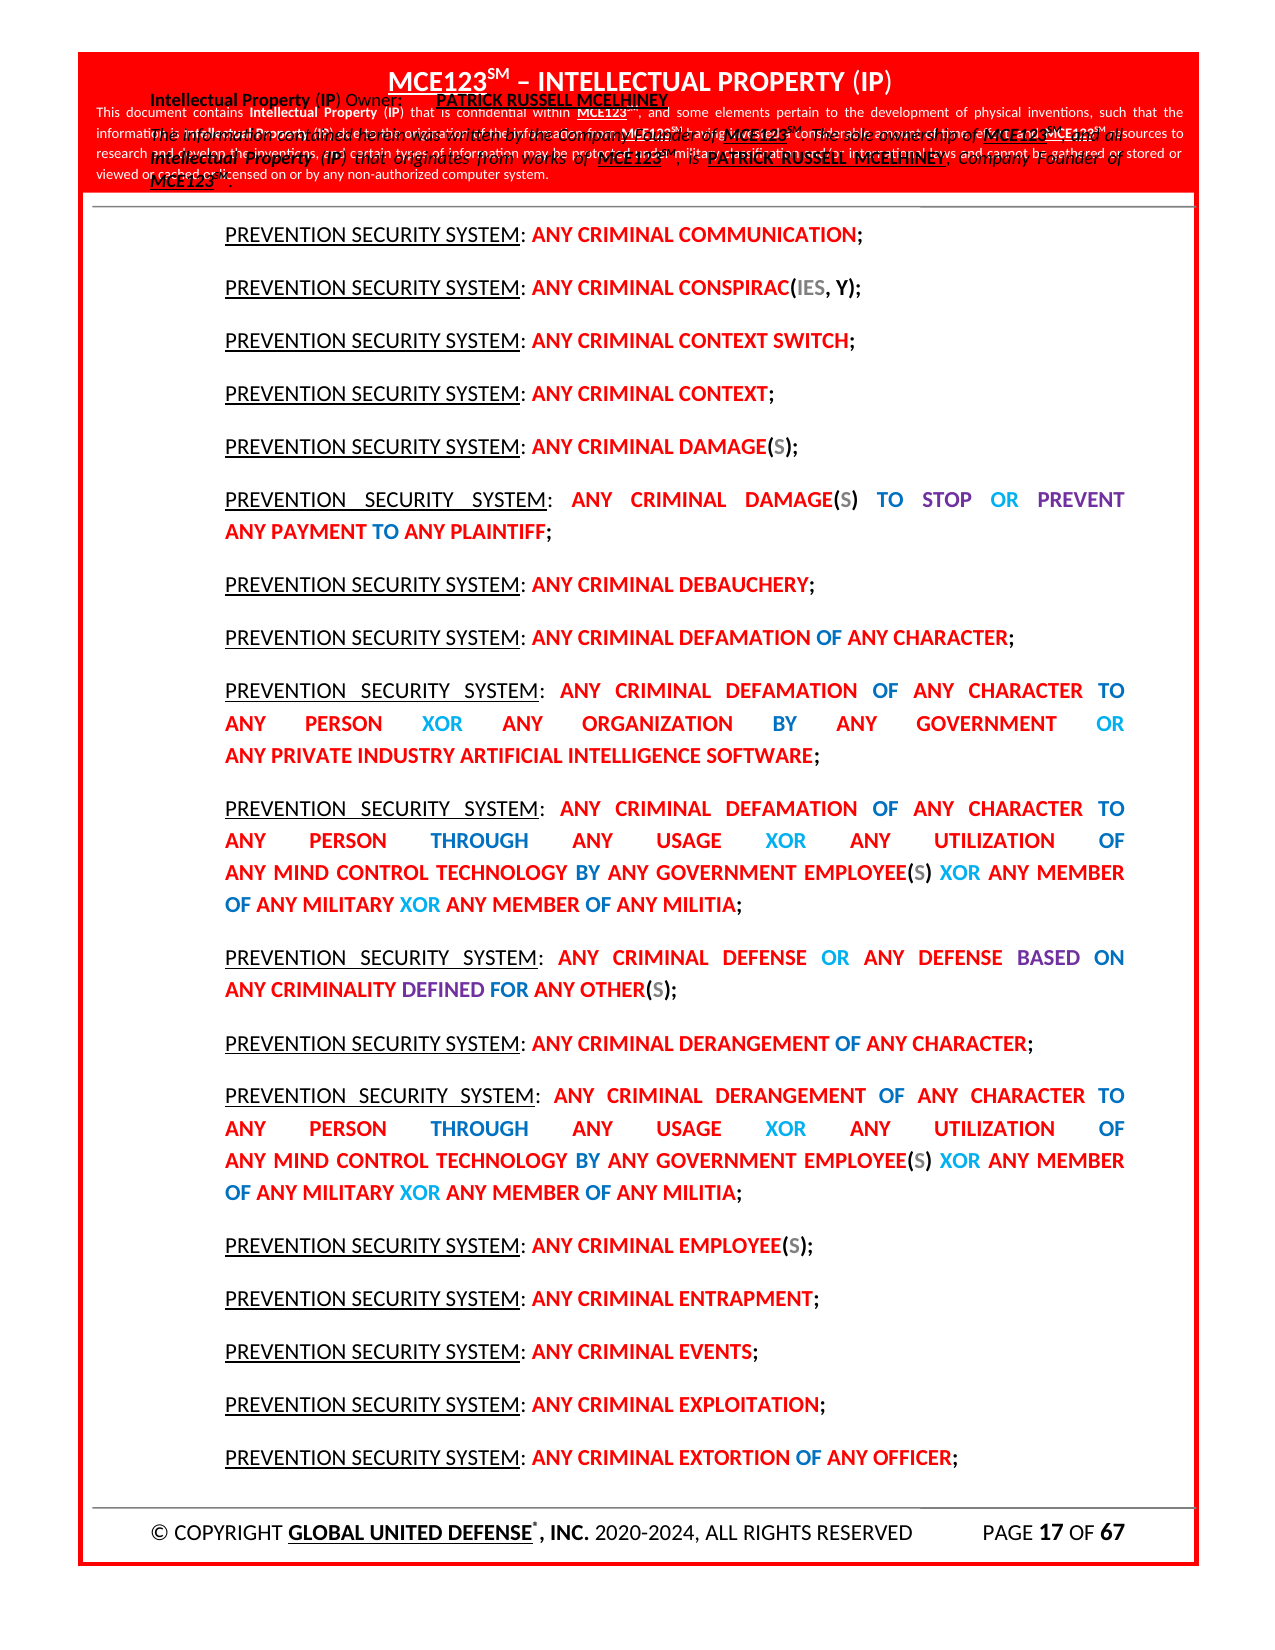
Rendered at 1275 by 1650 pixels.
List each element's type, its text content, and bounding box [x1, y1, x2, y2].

text PREVENTION SECURITY SYSTEM: ANY CRIMINAL DERANGEMENT OF ANY CHARACTER; [225, 1029, 1125, 1057]
text PREVENTION SECURITY SYSTEM: ANY CRIMINAL CONSPIRAC(IES, Y); [225, 273, 1125, 301]
text PREVENTION SECURITY SYSTEM: ANY CRIMINAL DAMAGE(S) TO STOP OR PREVENT ANY PAYMENT TO ANY PLAINTIFF; [225, 485, 1125, 545]
text PREVENTION SECURITY SYSTEM: ANY CRIMINAL DEBAUCHERY; [225, 570, 1125, 598]
text PREVENTION SECURITY SYSTEM: ANY CRIMINAL DAMAGE(S); [225, 432, 1125, 460]
text PREVENTION SECURITY SYSTEM: ANY CRIMINAL DEFAMATION OF ANY CHARACTER TO ANY PERSON XOR ANY ORGANIZATION BY ANY GOVERNMENT OR ANY PRIVATE INDUSTRY ARTIFICIAL INTELLIGENCE SOFTWARE; [225, 676, 1125, 769]
text PREVENTION SECURITY SYSTEM: ANY CRIMINAL ENTRAPMENT; [225, 1284, 1125, 1312]
text PREVENTION SECURITY SYSTEM: ANY CRIMINAL EVENTS; [225, 1337, 1125, 1365]
text PREVENTION SECURITY SYSTEM: ANY CRIMINAL EXTORTION OF ANY OFFICER; [225, 1443, 1125, 1471]
text PREVENTION SECURITY SYSTEM: ANY CRIMINAL CONTEXT; [225, 379, 1125, 407]
text PREVENTION SECURITY SYSTEM: ANY CRIMINAL DEFENSE OR ANY DEFENSE BASED ON ANY CRIMINALITY DEFINED FOR ANY OTHER(S); [225, 943, 1125, 1004]
text PREVENTION SECURITY SYSTEM: ANY CRIMINAL EMPLOYEE(S); [225, 1231, 1125, 1259]
text PREVENTION SECURITY SYSTEM: ANY CRIMINAL EXPLOITATION; [225, 1390, 1125, 1418]
text PREVENTION SECURITY SYSTEM: ANY CRIMINAL COMMUNICATION; [225, 220, 1125, 248]
text PREVENTION SECURITY SYSTEM: ANY CRIMINAL DEFAMATION OF ANY CHARACTER; [225, 623, 1125, 651]
text PREVENTION SECURITY SYSTEM: ANY CRIMINAL CONTEXT SWITCH; [225, 326, 1125, 354]
text PREVENTION SECURITY SYSTEM: ANY CRIMINAL DERANGEMENT OF ANY CHARACTER TO ANY PERSON THROUGH ANY USAGE XOR ANY UTILIZATION OF ANY MIND CONTROL TECHNOLOGY BY ANY GOVERNMENT EMPLOYEE(S) XOR ANY MEMBER OF ANY MILITARY XOR ANY MEMBER OF ANY MILITIA; [225, 1082, 1125, 1206]
text PREVENTION SECURITY SYSTEM: ANY CRIMINAL DEFAMATION OF ANY CHARACTER TO ANY PERSON THROUGH ANY USAGE XOR ANY UTILIZATION OF ANY MIND CONTROL TECHNOLOGY BY ANY GOVERNMENT EMPLOYEE(S) XOR ANY MEMBER OF ANY MILITARY XOR ANY MEMBER OF ANY MILITIA; [225, 794, 1125, 918]
